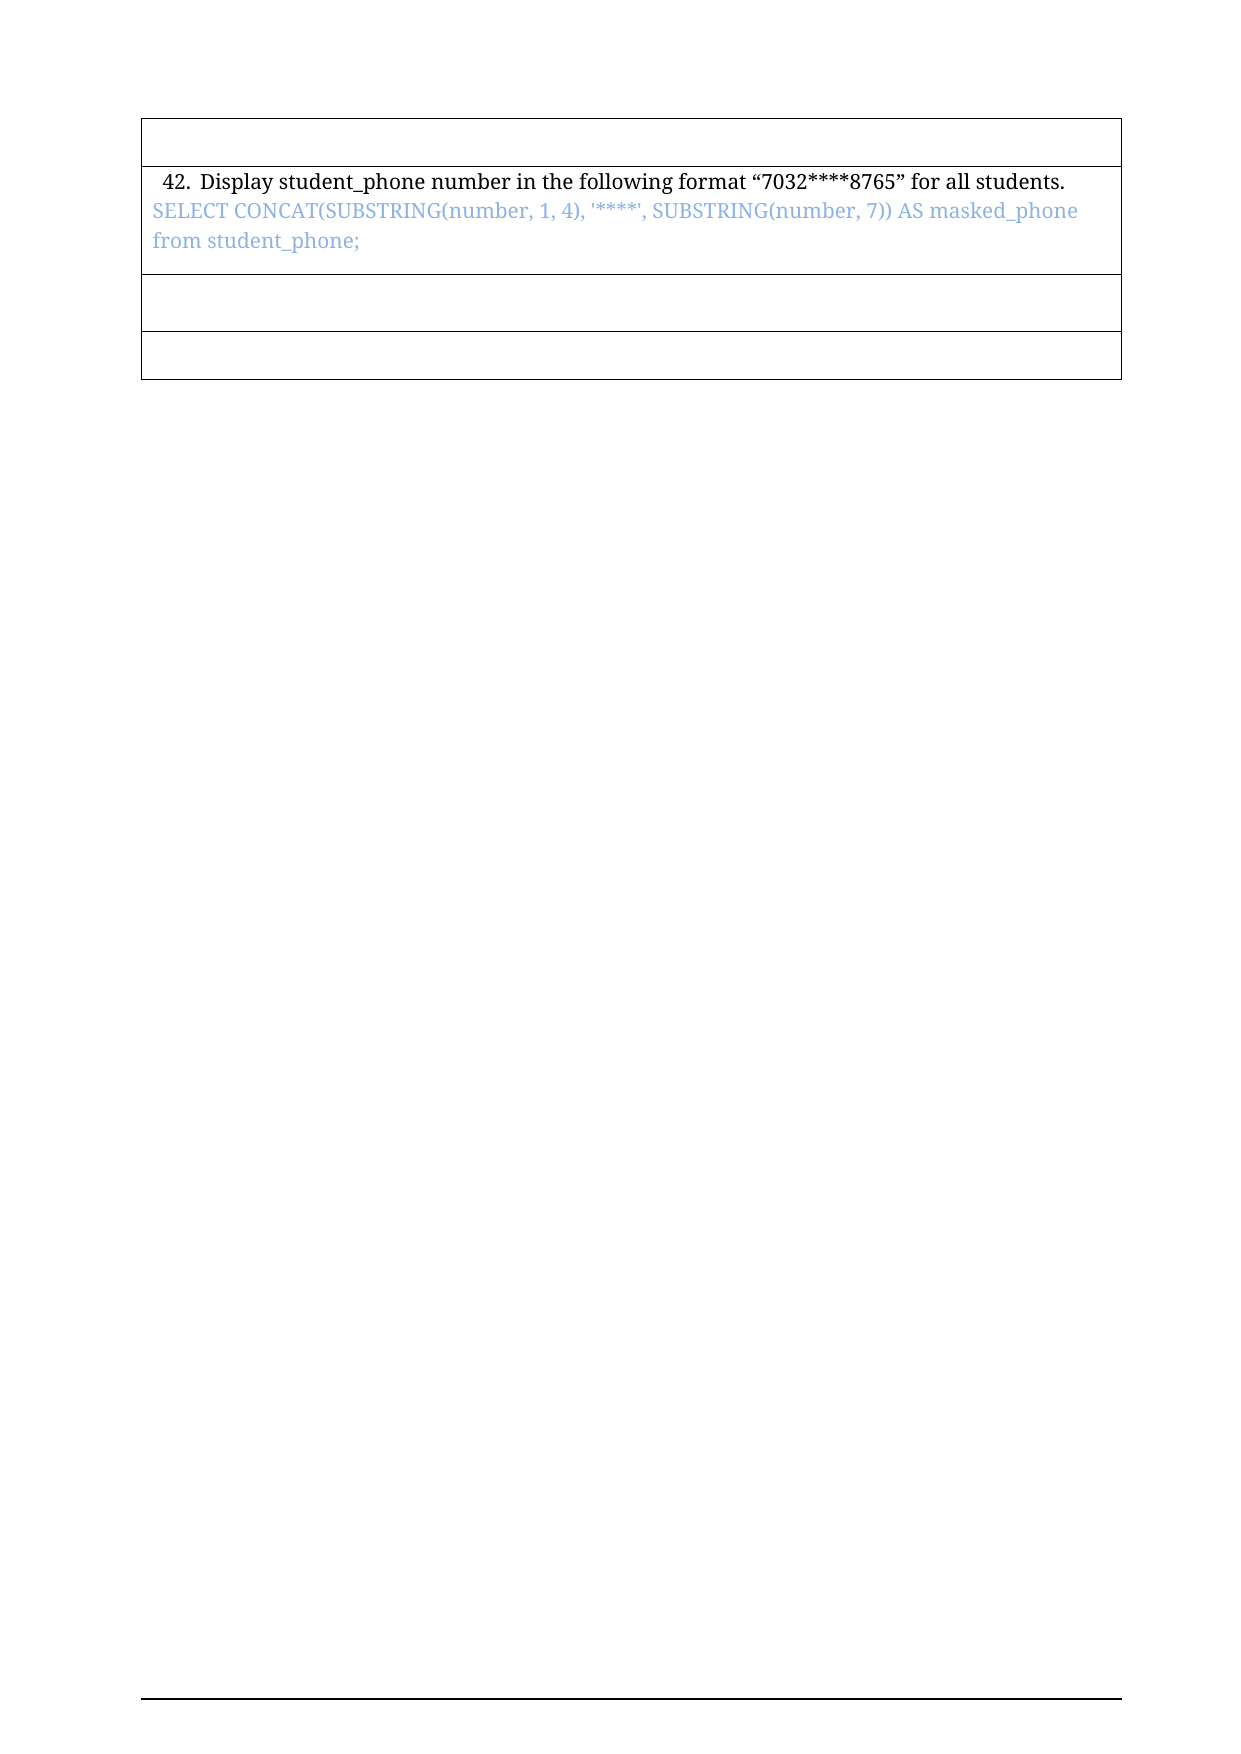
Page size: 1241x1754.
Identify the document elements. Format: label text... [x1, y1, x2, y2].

table_cell [142, 332, 1121, 379]
table_cell [142, 119, 1121, 166]
table_cell Display student_phone number in the following format “7032****8765” for all students. SELECT CONCAT(SUBSTRING(number, 1, 4), '****', SUBSTRING(number, 7)) AS masked_phone from student_phone; [142, 167, 1121, 273]
table_cell [142, 275, 1121, 331]
